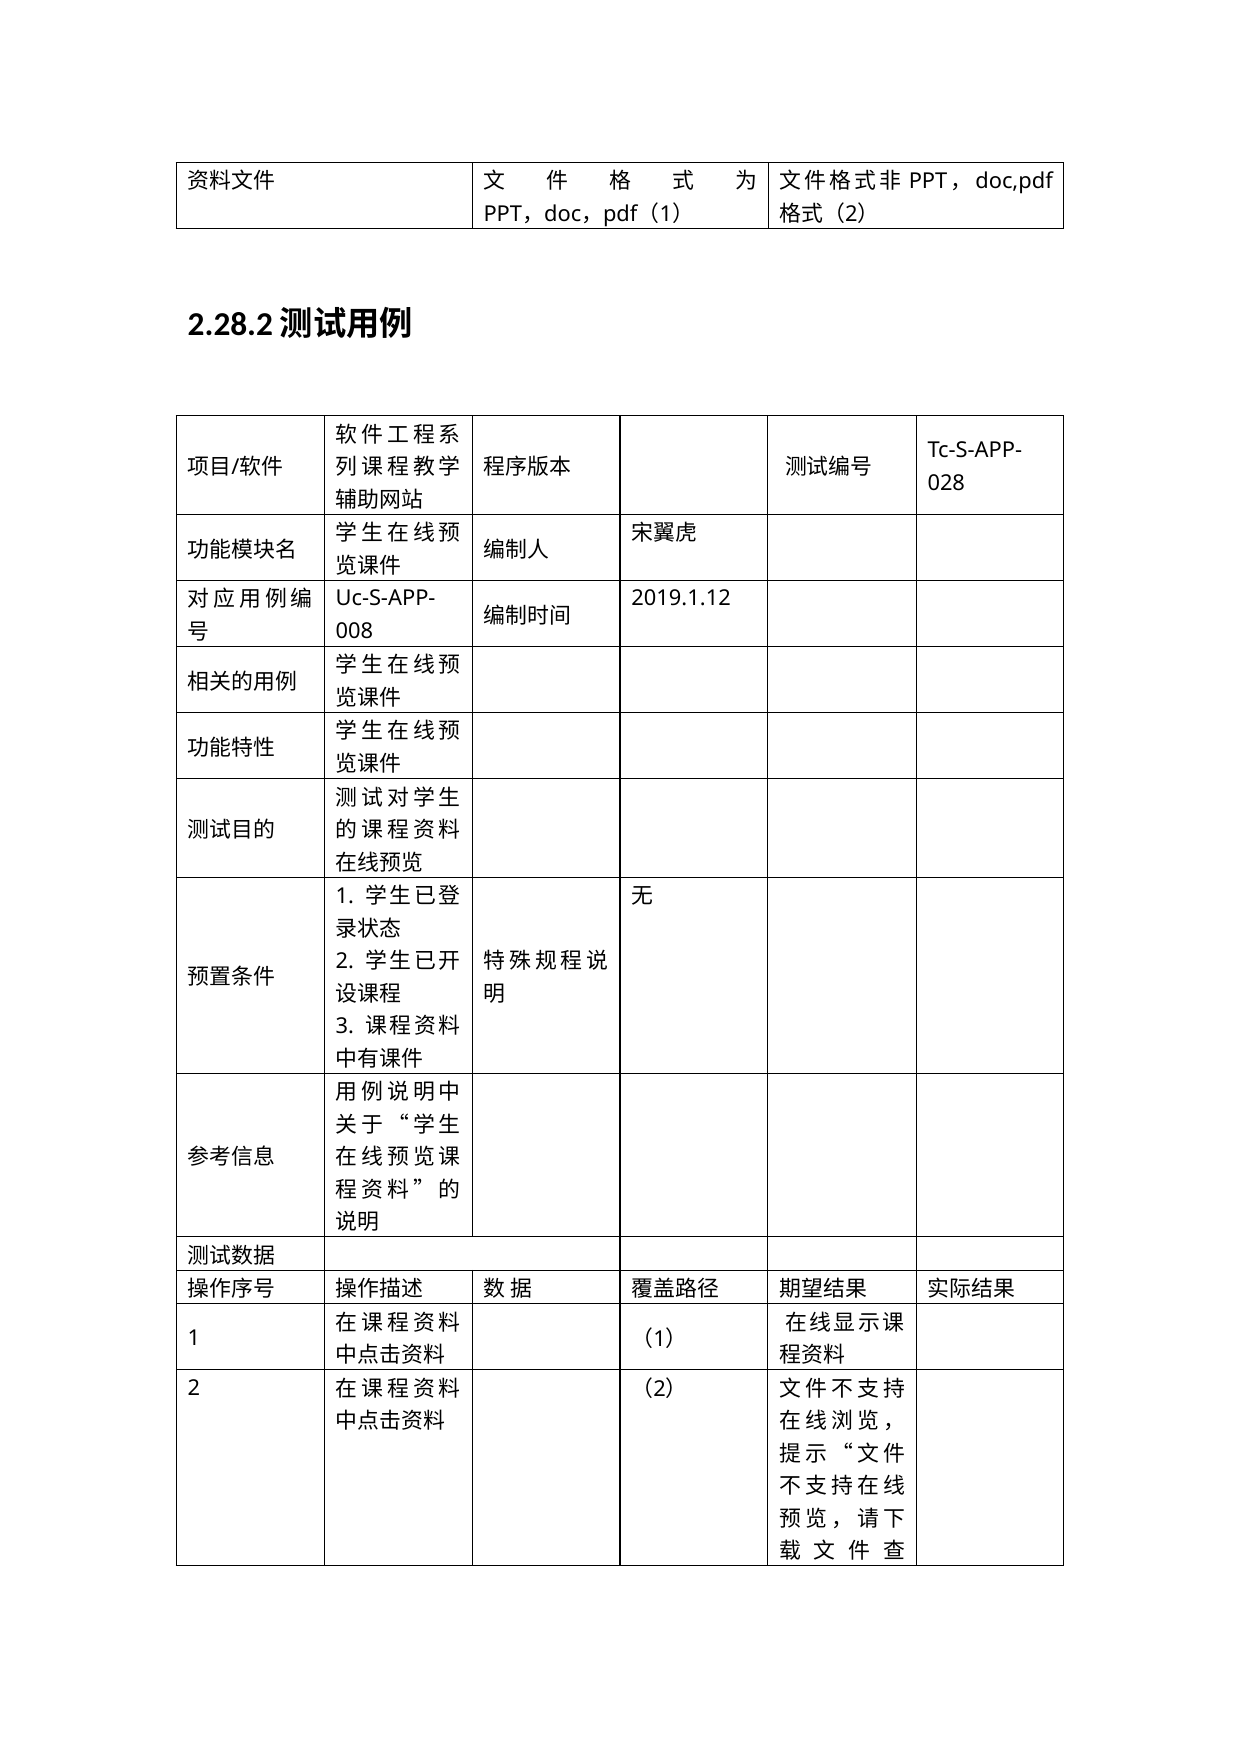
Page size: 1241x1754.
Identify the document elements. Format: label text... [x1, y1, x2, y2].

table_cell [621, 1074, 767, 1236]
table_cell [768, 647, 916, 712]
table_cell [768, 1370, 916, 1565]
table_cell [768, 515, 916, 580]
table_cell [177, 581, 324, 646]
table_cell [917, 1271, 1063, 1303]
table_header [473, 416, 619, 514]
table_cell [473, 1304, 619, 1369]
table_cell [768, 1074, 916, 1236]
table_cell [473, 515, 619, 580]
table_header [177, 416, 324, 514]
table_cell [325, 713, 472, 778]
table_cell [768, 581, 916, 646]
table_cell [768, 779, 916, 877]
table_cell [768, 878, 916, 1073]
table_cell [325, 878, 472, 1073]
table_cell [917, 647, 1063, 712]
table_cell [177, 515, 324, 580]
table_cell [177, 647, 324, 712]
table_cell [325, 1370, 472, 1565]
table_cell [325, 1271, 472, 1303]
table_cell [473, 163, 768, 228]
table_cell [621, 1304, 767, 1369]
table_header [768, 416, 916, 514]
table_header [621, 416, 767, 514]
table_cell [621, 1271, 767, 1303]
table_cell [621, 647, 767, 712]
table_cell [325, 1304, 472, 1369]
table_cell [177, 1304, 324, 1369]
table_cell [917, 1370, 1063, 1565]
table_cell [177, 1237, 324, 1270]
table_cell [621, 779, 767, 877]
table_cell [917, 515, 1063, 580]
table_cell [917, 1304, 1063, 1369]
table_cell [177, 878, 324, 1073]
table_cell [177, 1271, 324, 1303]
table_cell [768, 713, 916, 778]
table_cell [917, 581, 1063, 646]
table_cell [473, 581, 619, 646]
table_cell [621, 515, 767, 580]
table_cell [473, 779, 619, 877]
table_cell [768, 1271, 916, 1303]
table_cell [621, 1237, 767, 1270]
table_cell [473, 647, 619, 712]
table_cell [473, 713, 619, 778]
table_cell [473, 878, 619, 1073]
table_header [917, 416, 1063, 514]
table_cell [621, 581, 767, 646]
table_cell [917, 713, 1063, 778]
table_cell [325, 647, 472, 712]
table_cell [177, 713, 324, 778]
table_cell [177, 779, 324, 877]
subtitle 2.28.2测试用例 [187, 289, 1053, 354]
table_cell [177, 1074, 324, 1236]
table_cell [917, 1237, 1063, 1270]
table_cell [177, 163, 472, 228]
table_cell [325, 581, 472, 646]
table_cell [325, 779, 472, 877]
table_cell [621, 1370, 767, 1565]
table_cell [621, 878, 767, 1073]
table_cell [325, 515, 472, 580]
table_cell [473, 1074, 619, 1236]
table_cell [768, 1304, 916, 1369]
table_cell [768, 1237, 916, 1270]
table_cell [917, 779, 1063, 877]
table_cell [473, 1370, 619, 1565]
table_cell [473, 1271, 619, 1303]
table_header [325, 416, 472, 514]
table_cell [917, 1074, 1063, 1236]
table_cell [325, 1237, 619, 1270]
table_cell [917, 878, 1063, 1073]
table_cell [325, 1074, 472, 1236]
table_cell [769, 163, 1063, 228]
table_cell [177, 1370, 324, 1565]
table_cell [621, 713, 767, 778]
